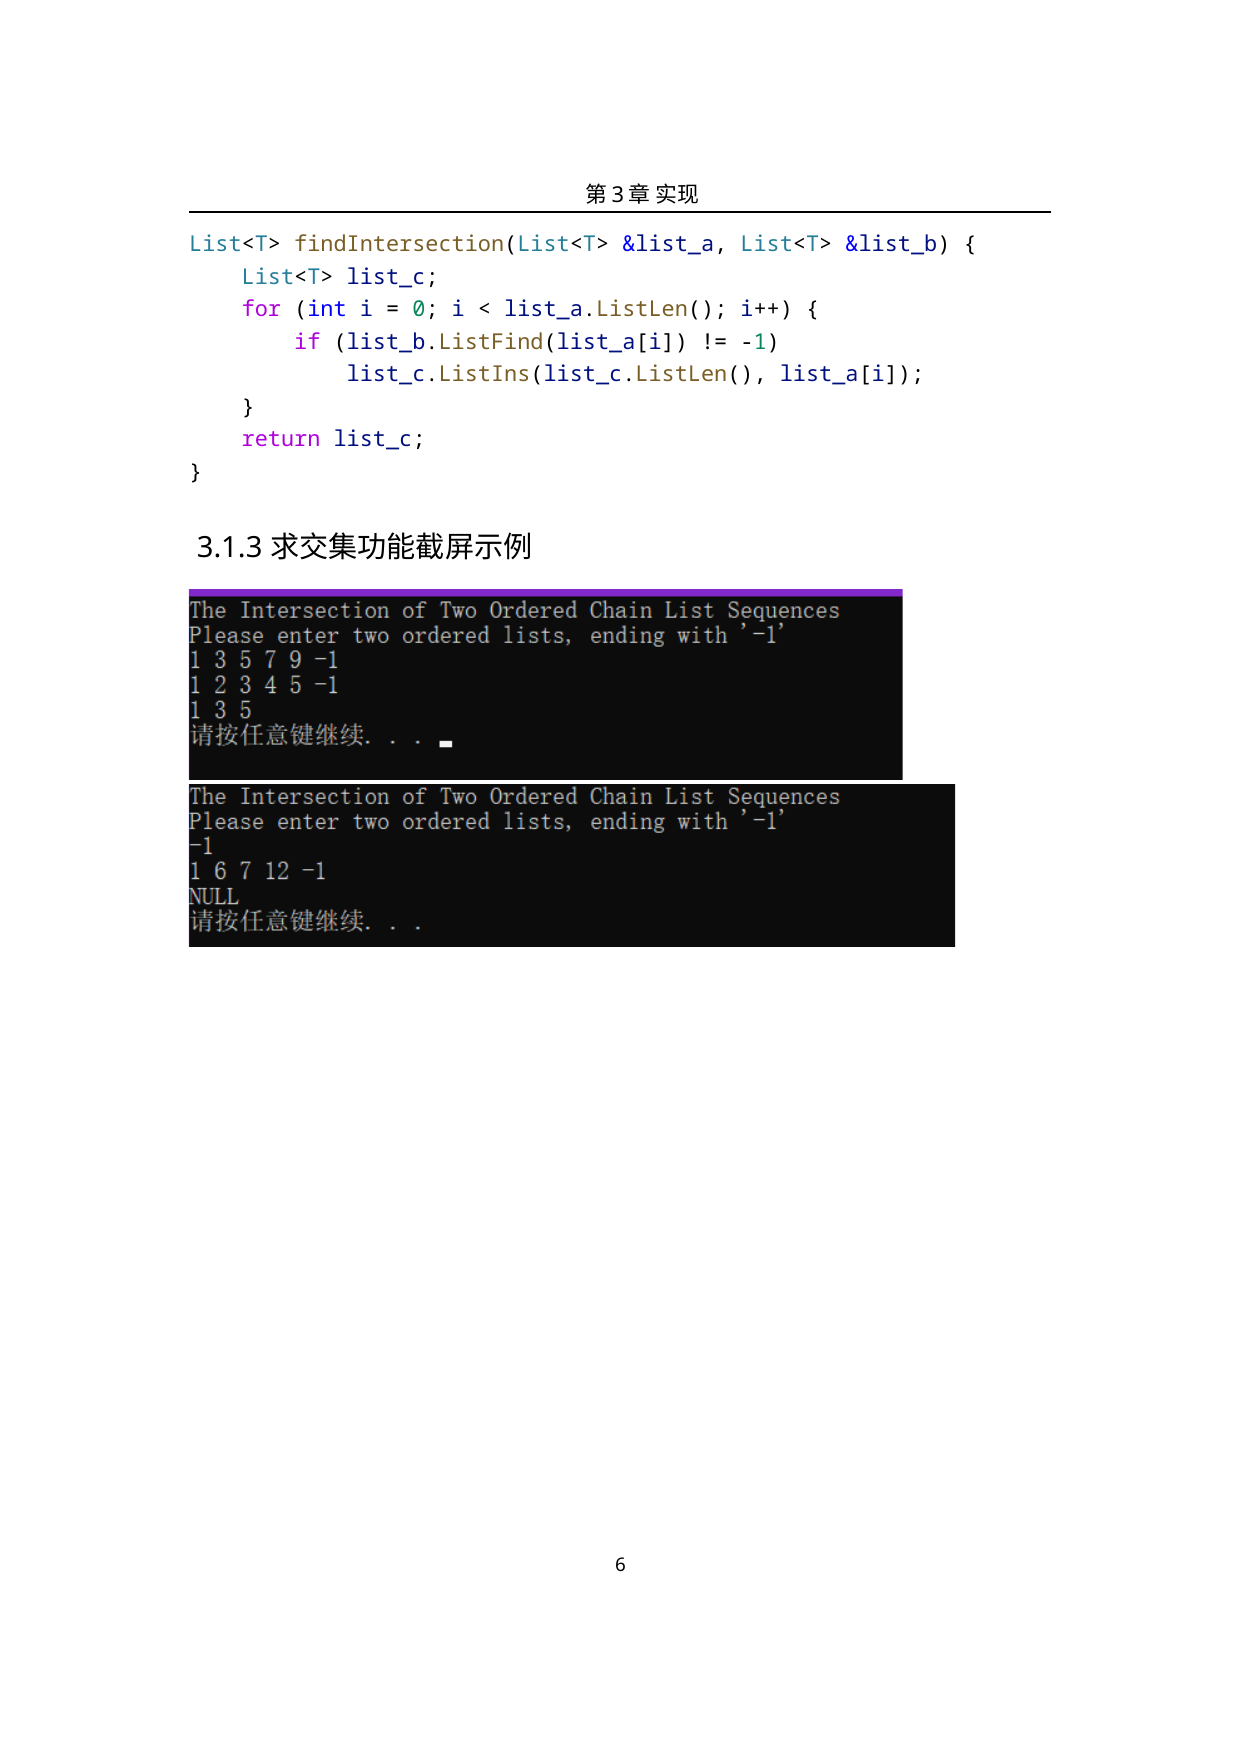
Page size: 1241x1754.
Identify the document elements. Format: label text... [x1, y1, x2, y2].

picture [188, 784, 956, 947]
subtitle 3.1.3 求交集功能截屏示例 [189, 512, 1051, 577]
text list_c.ListIns(list_c.ListLen(), list_a[i]); [189, 357, 1051, 389]
text List<T> list_c; [189, 259, 1051, 292]
text for (int i = 0; i < list_a.ListLen(); i++) { [189, 292, 1051, 324]
text } [189, 389, 1051, 422]
picture [188, 589, 903, 780]
text if (list_b.ListFind(list_a[i]) != -1) [189, 324, 1051, 357]
text } [189, 454, 1051, 487]
text List<T> findIntersection(List<T> &list_a, List<T> &list_b) { [189, 227, 1051, 259]
text return list_c; [189, 422, 1051, 454]
